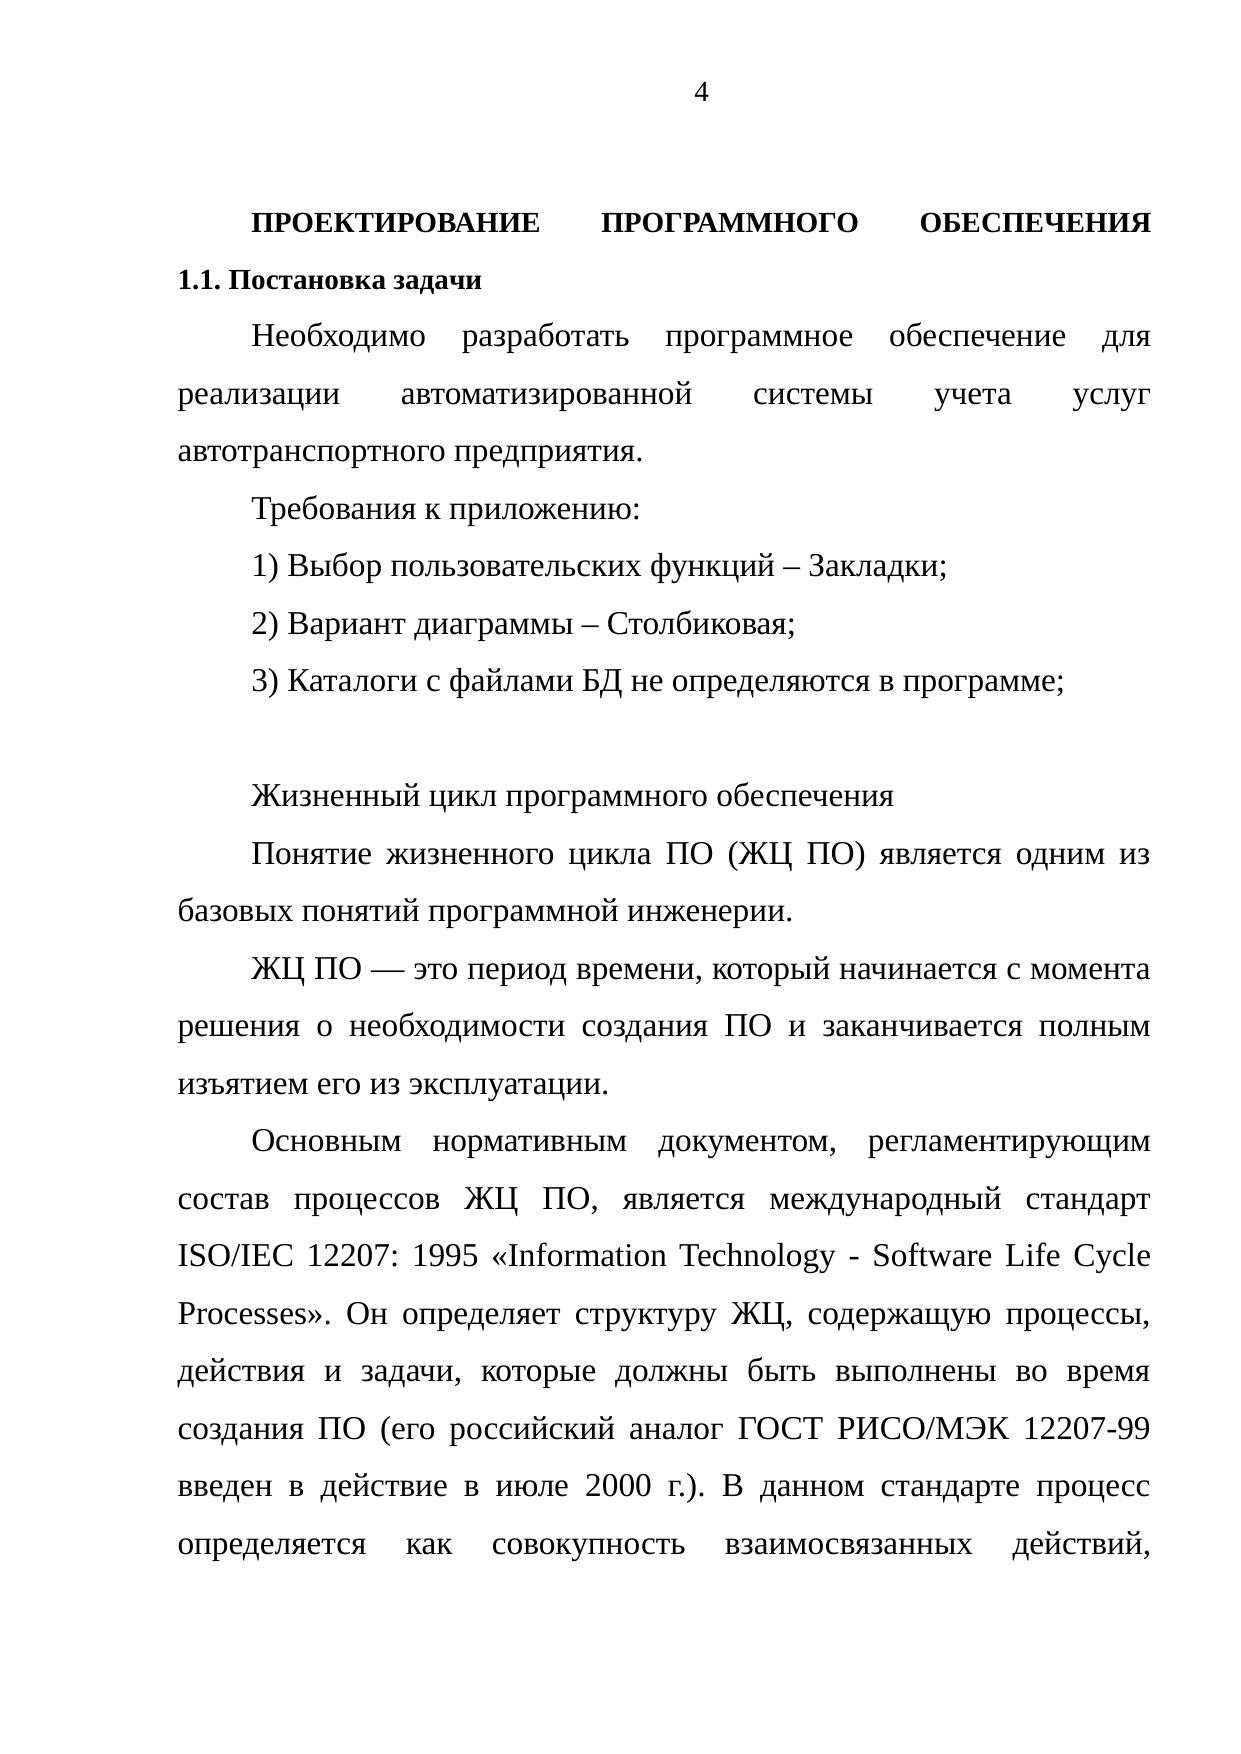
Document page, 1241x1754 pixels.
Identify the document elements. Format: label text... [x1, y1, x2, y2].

text Жизненный цикл программного обеспечения [177, 776, 1152, 814]
text ЖЦ ПО — это период времени, который начинается с момента решения о необходимости создания ПО и заканчивается полным изъятием его из эксплуатации. [177, 948, 1152, 1102]
text Требования к приложению: [177, 488, 1152, 527]
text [177, 1121, 1152, 1562]
text 3) Каталоги с файлами БД не определяются в программе; [177, 661, 1152, 699]
text Необходимо разработать программное обеспечение для реализации автоматизированной системы учета услуг автотранспортного предприятия. [177, 316, 1152, 469]
text ПРОЕКТИРОВАНИЕ ПРОГРАММНОГО ОБЕСПЕЧЕНИЯ 1.1. Постановка задачи [177, 206, 1152, 297]
text 1) Выбор пользовательских функций – Закладки; [177, 546, 1152, 584]
text Понятие жизненного цикла ПО (ЖЦ ПО) является одним из базовых понятий программной инженерии. [177, 833, 1152, 929]
text 2) Вариант диаграммы – Столбиковая; [177, 603, 1152, 642]
